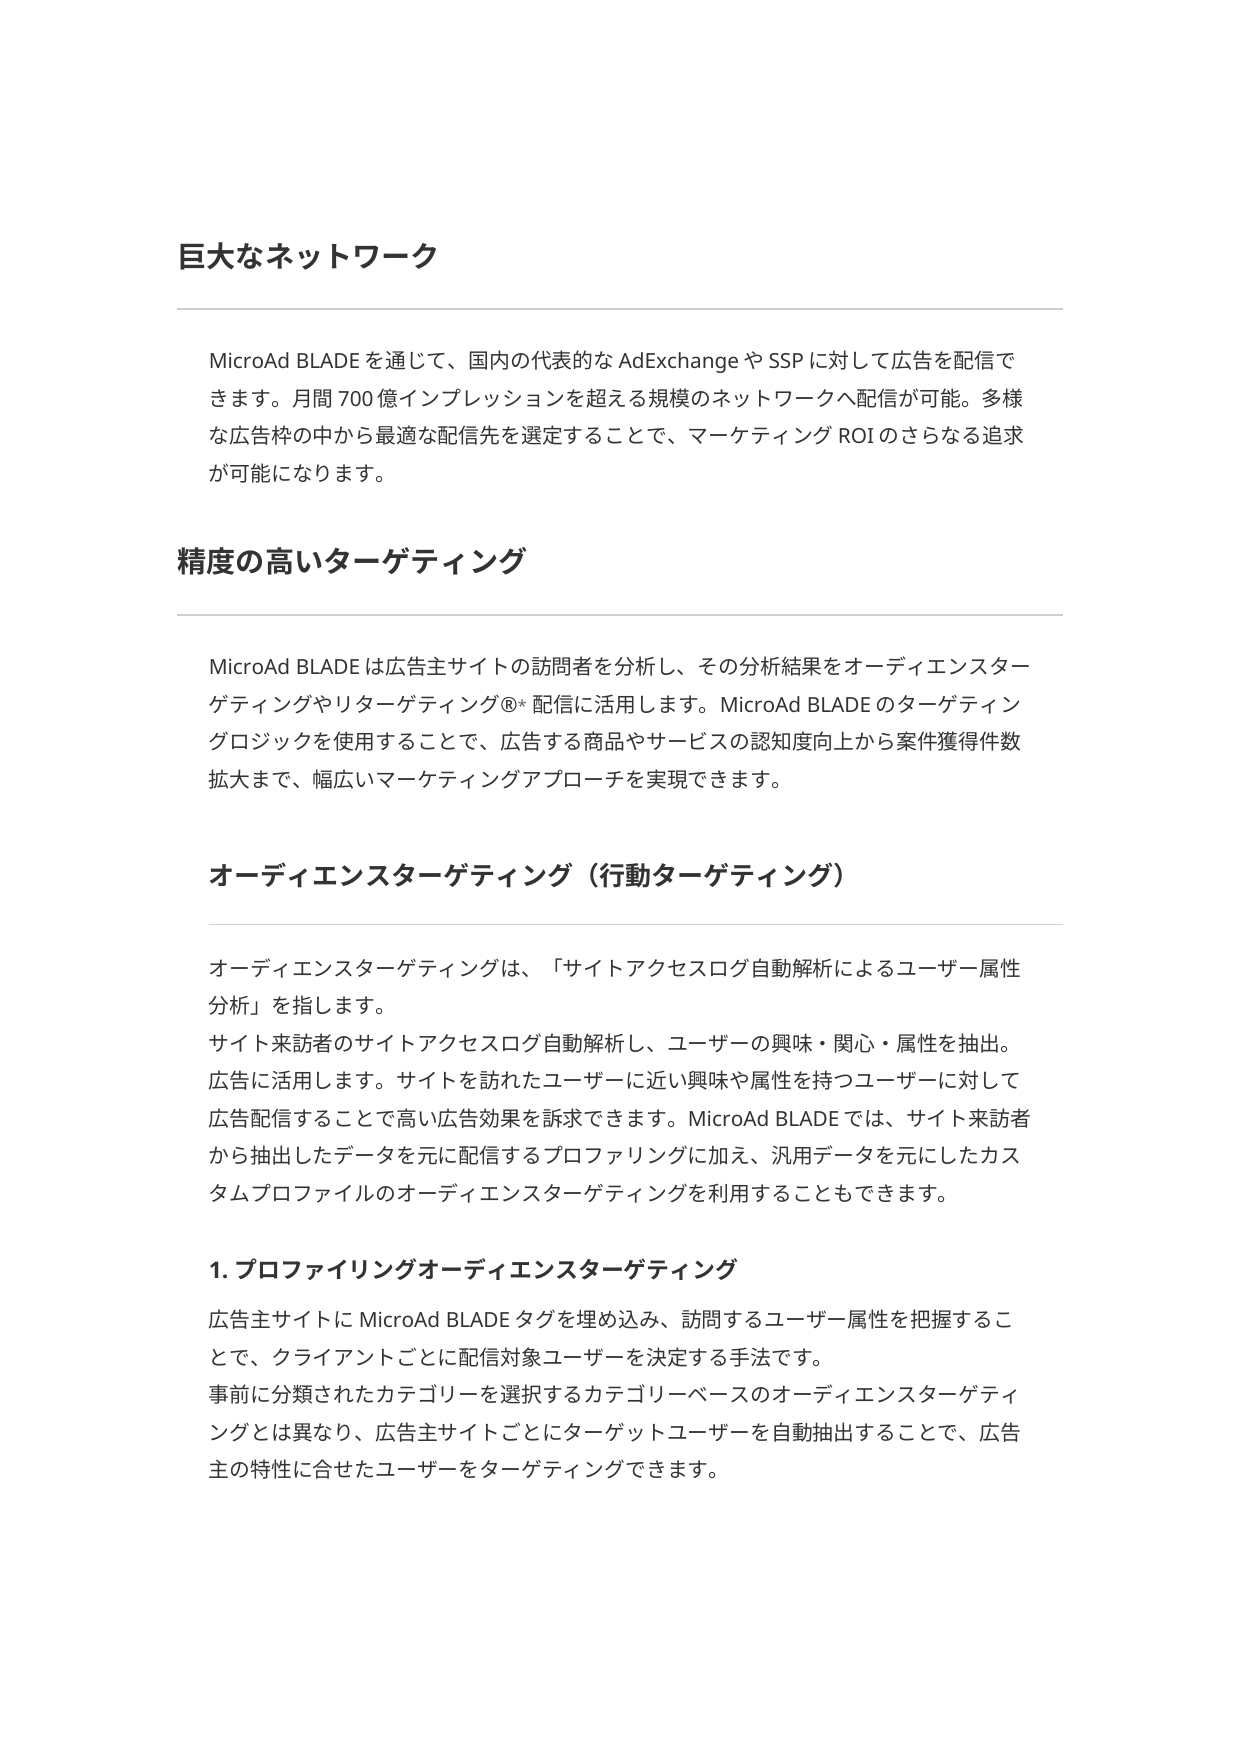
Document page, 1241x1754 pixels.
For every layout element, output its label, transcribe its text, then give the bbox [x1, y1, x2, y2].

text MicroAd BLADEは広告主サイトの訪問者を分析し、その分析結果をオーディエンスターゲティングやリターゲティング®* 配信に活用します。MicroAd BLADEのターゲティングロジックを使用することで、広告する商品やサービスの認知度向上から案件獲得件数拡大まで、幅広いマーケティングアプローチを実現できます。 [208, 647, 1032, 797]
text 1. プロファイリングオーディエンスターゲティング [208, 1250, 1032, 1288]
text オーディエンスターゲティングは、「サイトアクセスログ自動解析によるユーザー属性分析」を指します。 サイト来訪者のサイトアクセスログ自動解析し、ユーザーの興味・関心・属性を抽出。広告に活用します。サイトを訪れたユーザーに近い興味や属性を持つユーザーに対して広告配信することで高い広告効果を訴求できます。MicroAd BLADEでは、サイト来訪者から抽出したデータを元に配信するプロファリングに加え、汎用データを元にしたカスタムプロファイルのオーディエンスターゲティングを利用することもできます。 [208, 948, 1032, 1211]
text 巨大なネットワーク [177, 217, 1063, 308]
text 広告主サイトにMicroAd BLADEタグを埋め込み、訪問するユーザー属性を把握することで、クライアントごとに配信対象ユーザーを決定する手法です。 事前に分類されたカテゴリーを選択するカテゴリーベースのオーディエンスターゲティングとは異なり、広告主サイトごとにターゲットユーザーを自動抽出することで、広告主の特性に合せたユーザーをターゲティングできます。 [208, 1300, 1032, 1488]
text オーディエンスターゲティング（行動ターゲティング） [208, 836, 1063, 925]
text 精度の高いターゲティング [177, 522, 1063, 614]
text MicroAd BLADEを通じて、国内の代表的なAdExchangeやSSPに対して広告を配信できます。月間700億インプレッションを超える規模のネットワークへ配信が可能。多様な広告枠の中から最適な配信先を選定することで、マーケティングROIのさらなる追求が可能になります。 [208, 341, 1032, 491]
